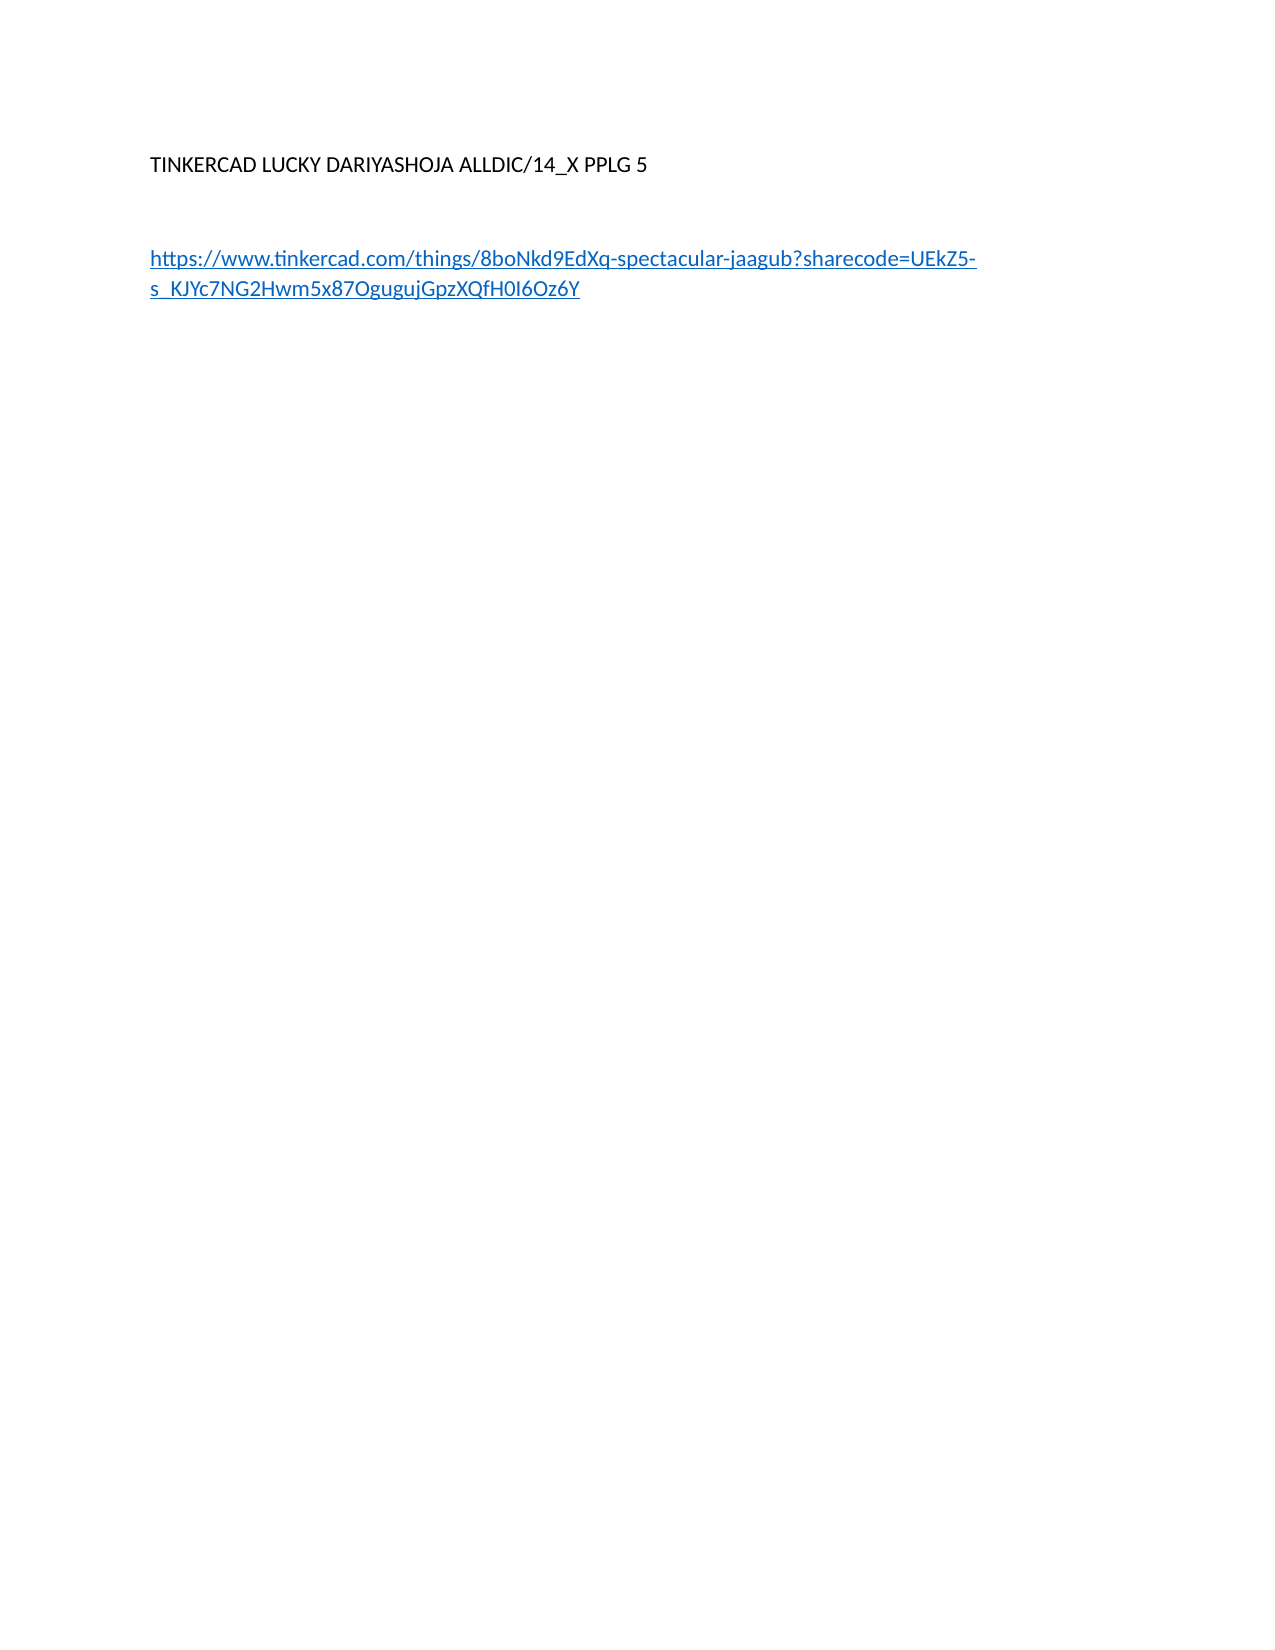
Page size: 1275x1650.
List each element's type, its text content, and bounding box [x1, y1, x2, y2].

text https://www.tinkercad.com/things/8boNkd9EdXq-spectacular-jaagub?sharecode=UEkZ5-s_KJYc7NG2Hwm5x87OgugujGpzXQfH0I6Oz6Y [150, 244, 1125, 302]
text TINKERCAD LUCKY DARIYASHOJA ALLDIC/14_X PPLG 5 [150, 150, 1125, 178]
